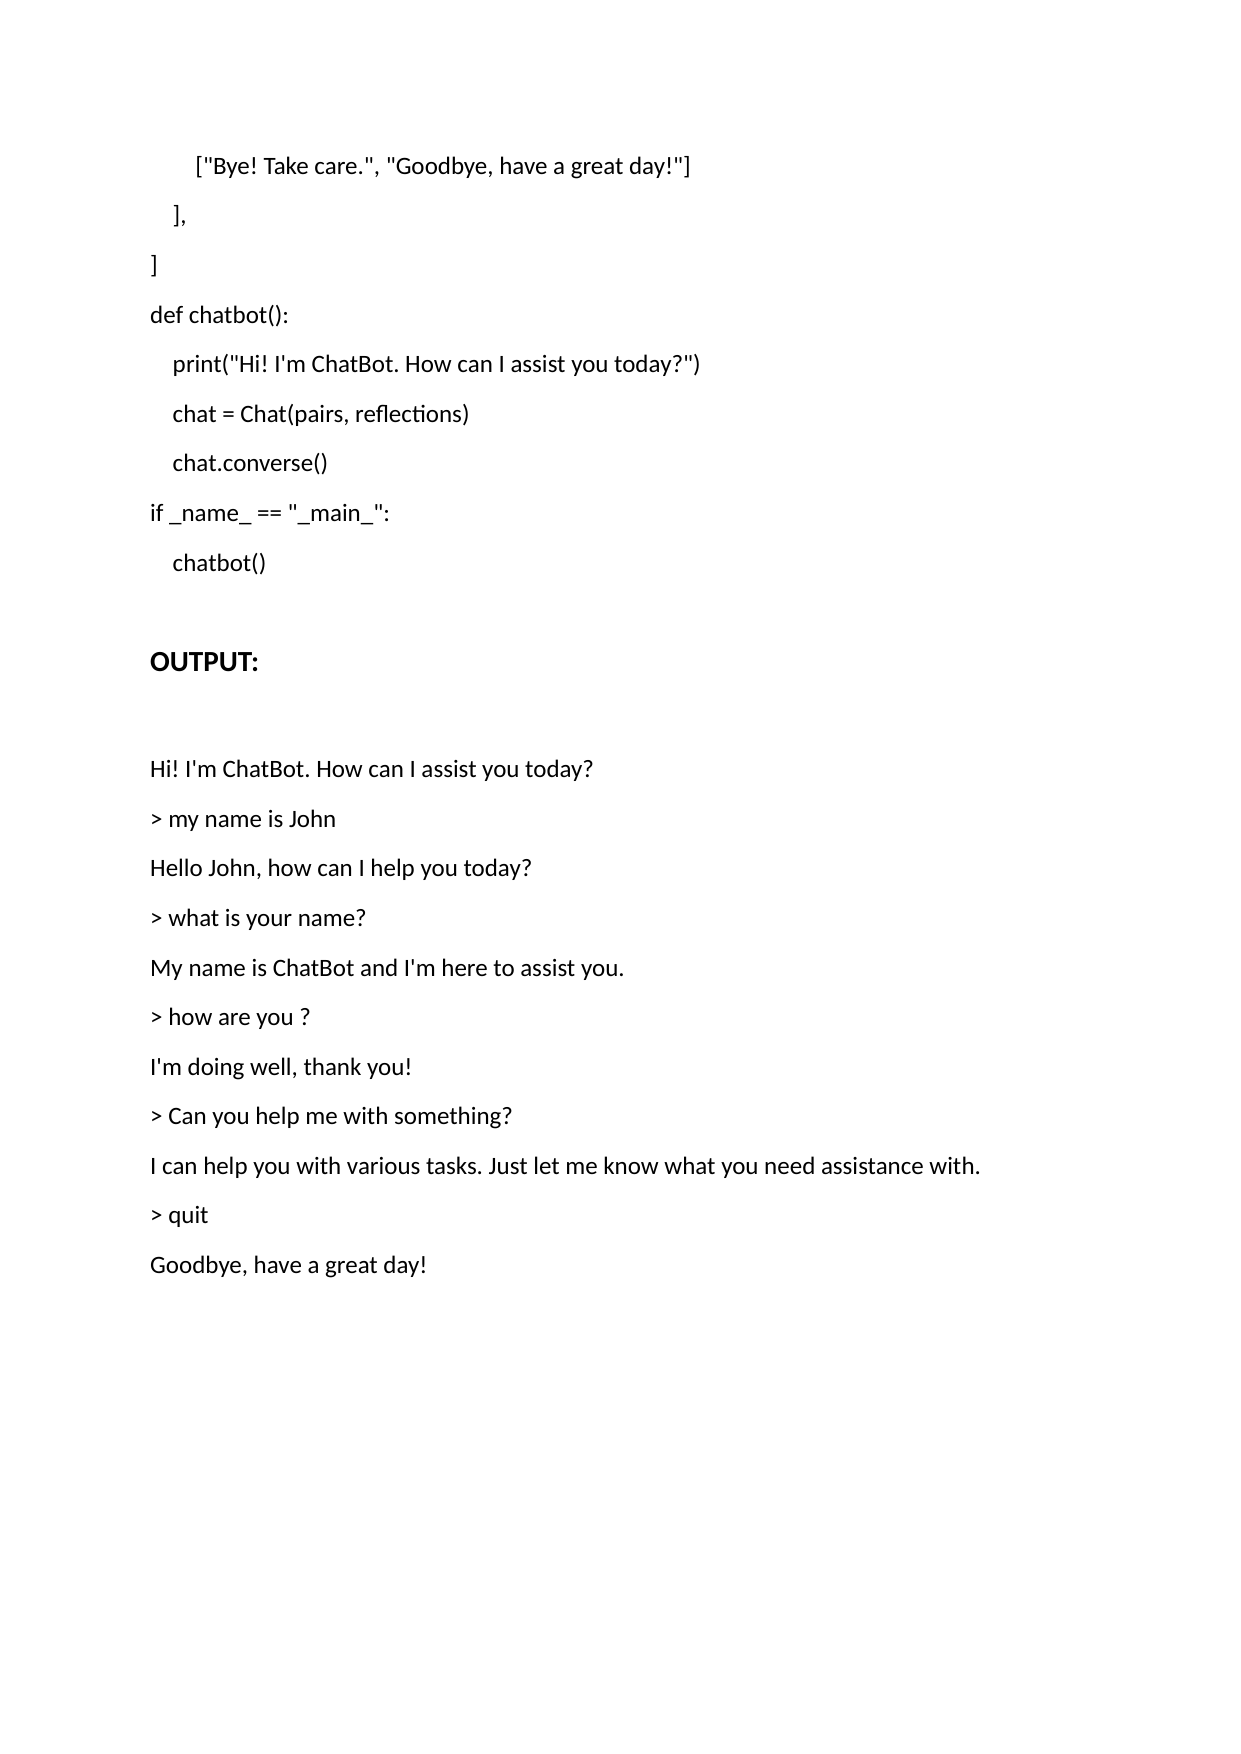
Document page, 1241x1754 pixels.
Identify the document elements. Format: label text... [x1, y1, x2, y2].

text > quit [150, 1199, 1090, 1230]
text > how are you ? [150, 1001, 1090, 1032]
text def chatbot(): [150, 299, 1090, 329]
text > my name is John [150, 803, 1090, 833]
text My name is ChatBot and I'm here to assist you. [150, 952, 1090, 982]
text Hi! I'm ChatBot. How can I assist you today? [150, 753, 1090, 784]
text > what is your name? [150, 902, 1090, 933]
text ] [150, 249, 1090, 280]
text Goodbye, have a great day! [150, 1249, 1090, 1280]
text I can help you with various tasks. Just let me know what you need assistance with. [150, 1150, 1090, 1181]
text if _name_ == "_main_": [150, 497, 1090, 528]
text I'm doing well, thank you! [150, 1051, 1090, 1081]
text OUTPUT: [150, 643, 1090, 679]
text chat.converse() [150, 447, 1090, 478]
text ], [150, 199, 1090, 230]
text Hello John, how can I help you today? [150, 852, 1090, 883]
text print("Hi! I'm ChatBot. How can I assist you today?") [150, 348, 1090, 379]
text ["Bye! Take care.", "Goodbye, have a great day!"] [150, 150, 1090, 181]
text > Can you help me with something? [150, 1100, 1090, 1131]
text chat = Chat(pairs, reflections) [150, 398, 1090, 428]
text chatbot() [150, 547, 1090, 577]
